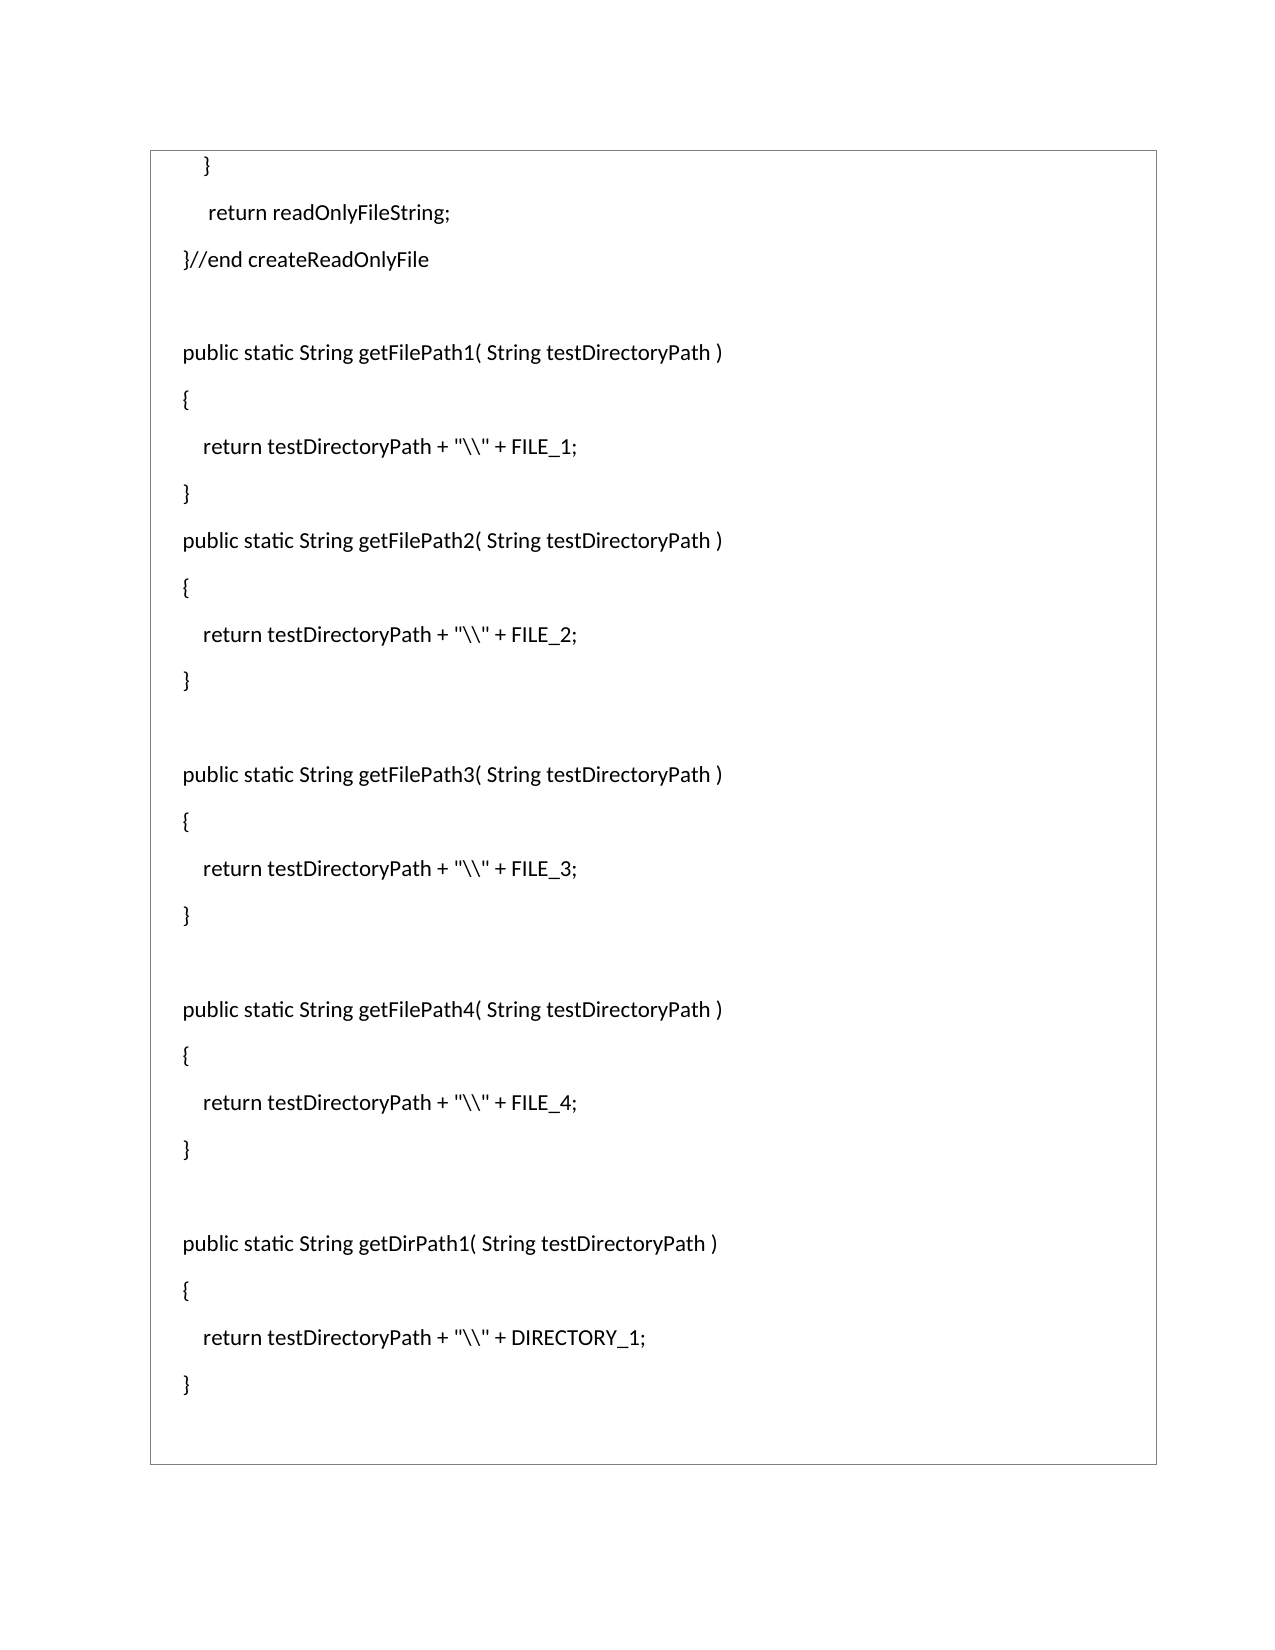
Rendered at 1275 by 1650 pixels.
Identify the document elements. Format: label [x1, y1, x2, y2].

table_cell [151, 151, 1156, 1463]
